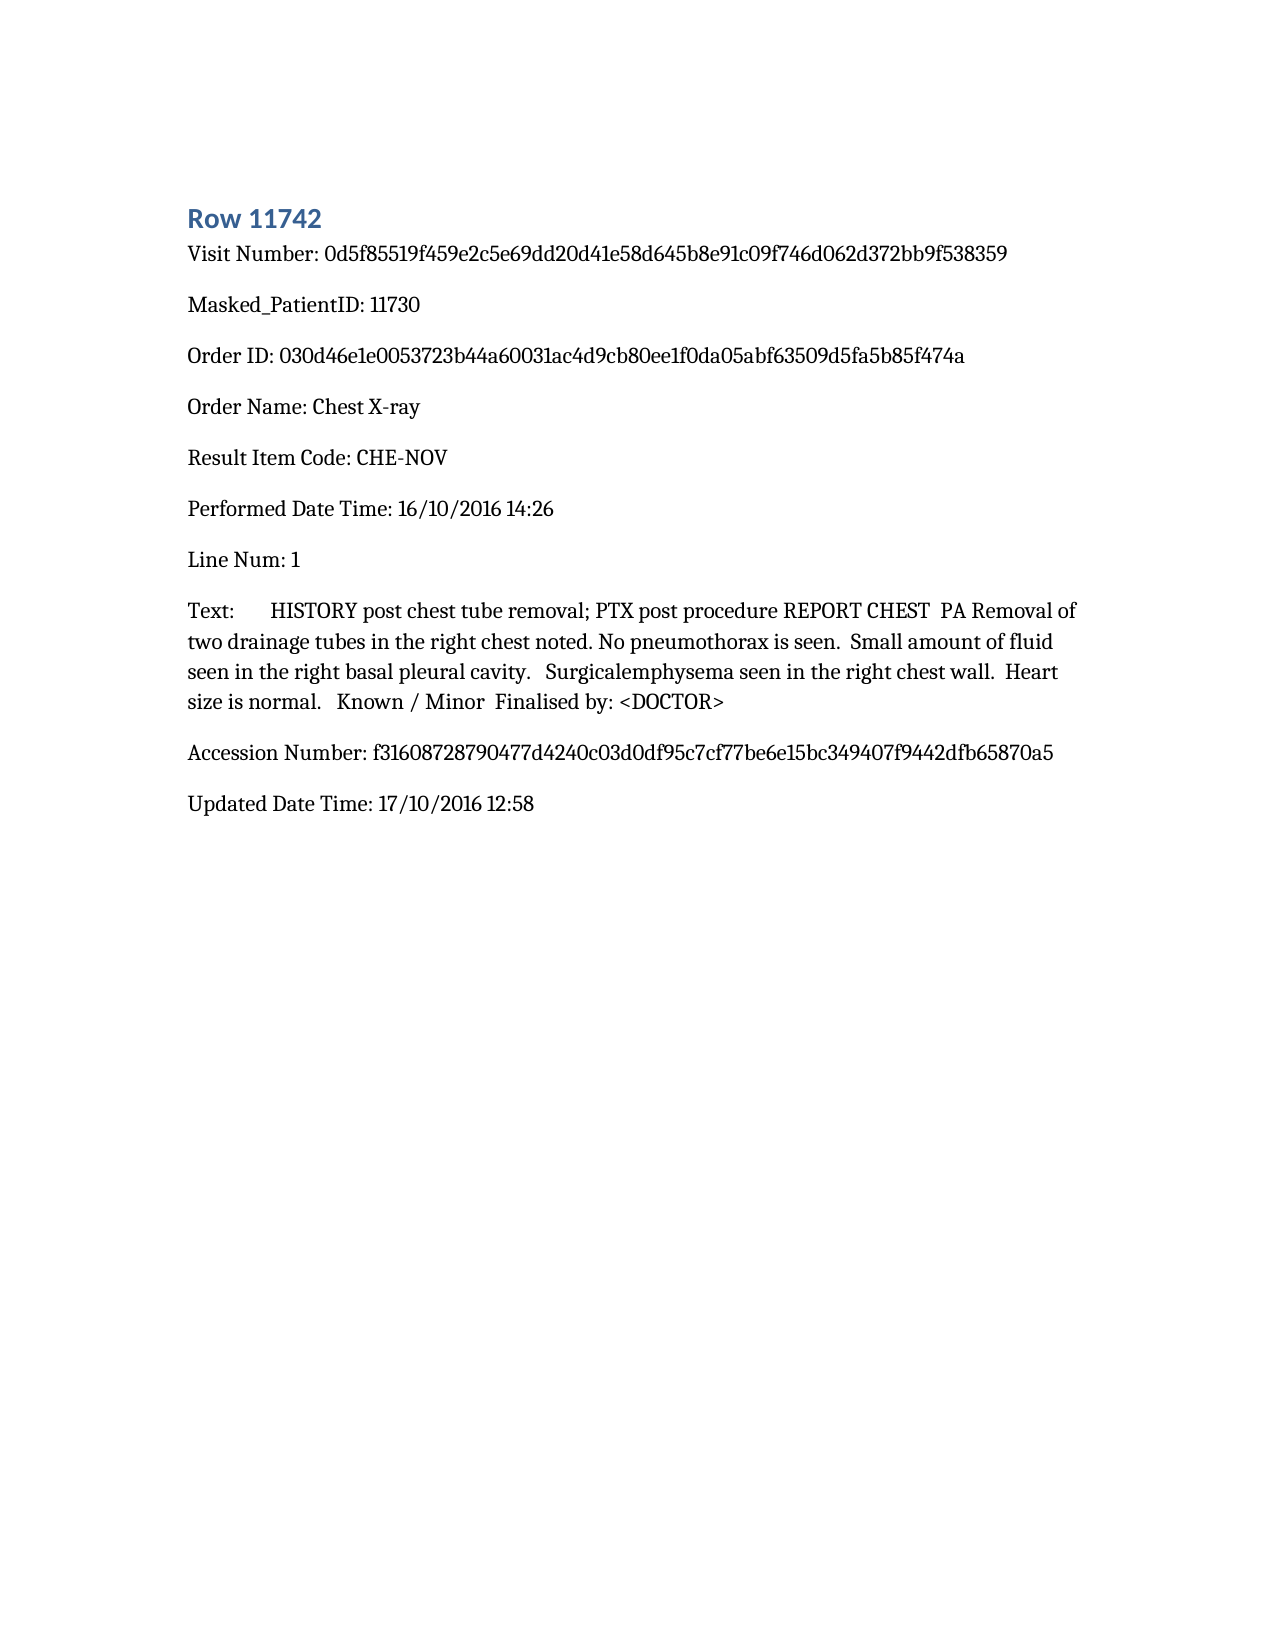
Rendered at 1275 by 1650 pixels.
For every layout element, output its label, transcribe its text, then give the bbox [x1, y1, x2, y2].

text Line Num: 1 [187, 547, 1087, 573]
text Order Name: Chest X-ray [187, 394, 1087, 420]
text Result Item Code: CHE-NOV [187, 445, 1087, 471]
text Performed Date Time: 16/10/2016 14:26 [187, 496, 1087, 522]
text Updated Date Time: 17/10/2016 12:58 [187, 791, 1087, 817]
text Visit Number: 0d5f85519f459e2c5e69dd20d41e58d645b8e91c09f746d062d372bb9f538359 [187, 241, 1087, 267]
text Text: HISTORY post chest tube removal; PTX post procedure REPORT CHEST PA Removal of two drainage tubes in the right chest noted. No pneumothorax is seen. Small amount of fluid seen in the right basal pleural cavity. Surgicalemphysema seen in the right chest wall. Heart size is normal. Known / Minor Finalised by: <DOCTOR> [187, 598, 1087, 715]
text Order ID: 030d46e1e0053723b44a60031ac4d9cb80ee1f0da05abf63509d5fa5b85f474a [187, 343, 1087, 369]
subtitle Row 11742 [187, 200, 1087, 236]
text Accession Number: f31608728790477d4240c03d0df95c7cf77be6e15bc349407f9442dfb65870a5 [187, 740, 1087, 766]
text Masked_PatientID: 11730 [187, 292, 1087, 318]
